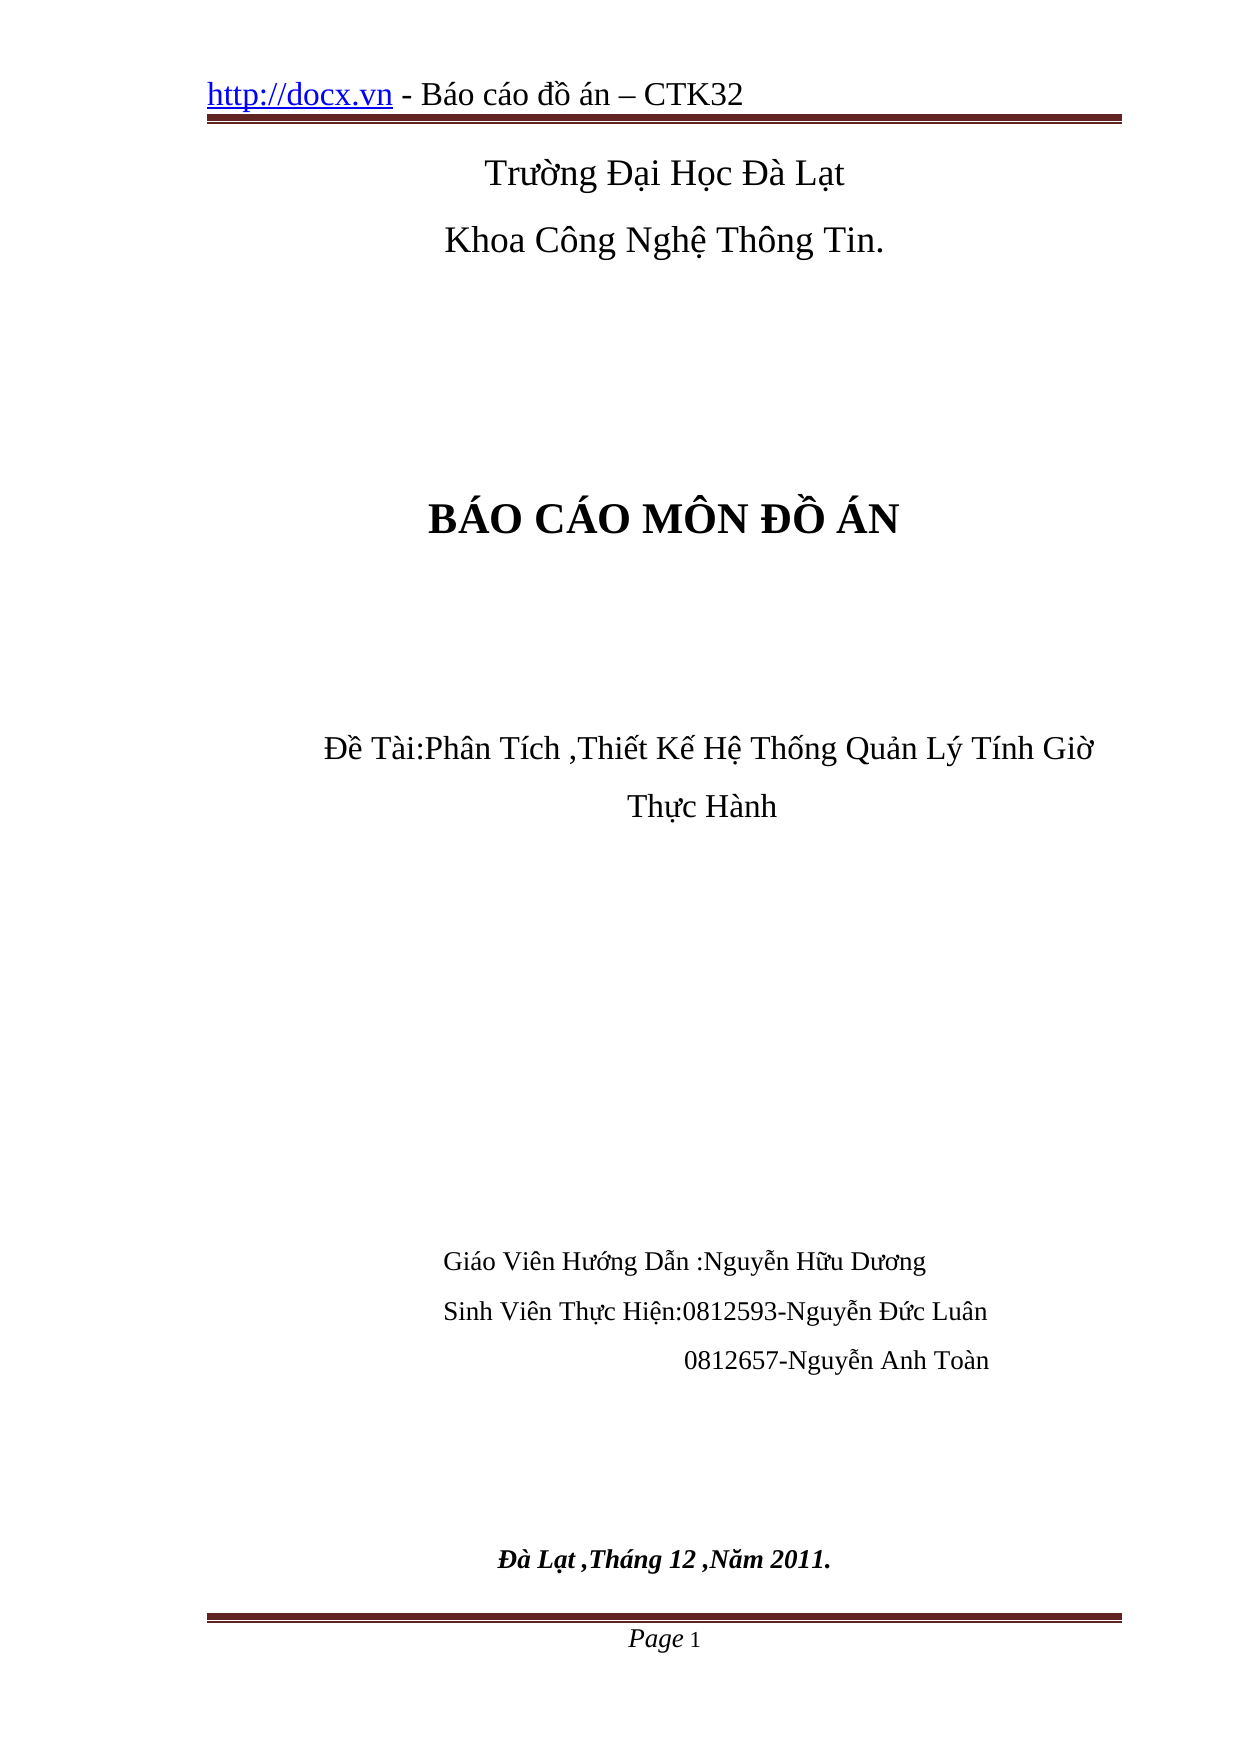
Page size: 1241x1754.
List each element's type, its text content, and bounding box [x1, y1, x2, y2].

text Đề Tài:Phân Tích ,Thiết Kế Hệ Thống Quản Lý Tính Giờ Thực Hành [282, 728, 1122, 824]
text Trường Đại Học Đà Lạt [207, 150, 1122, 193]
text Khoa Công Nghệ Thông Tin. [207, 218, 1122, 261]
text Sinh Viên Thực Hiện:0812593-Nguyễn Đức Luân [207, 1294, 1122, 1326]
text Giáo Viên Hướng Dẫn :Nguyễn Hữu Dương [207, 1245, 1122, 1276]
text Đà Lạt ,Tháng 12 ,Năm 2011. [207, 1543, 1122, 1575]
text 0812657-Nguyễn Anh Toàn [207, 1344, 1122, 1376]
text BÁO CÁO MÔN ĐỒ ÁN [207, 492, 1122, 543]
